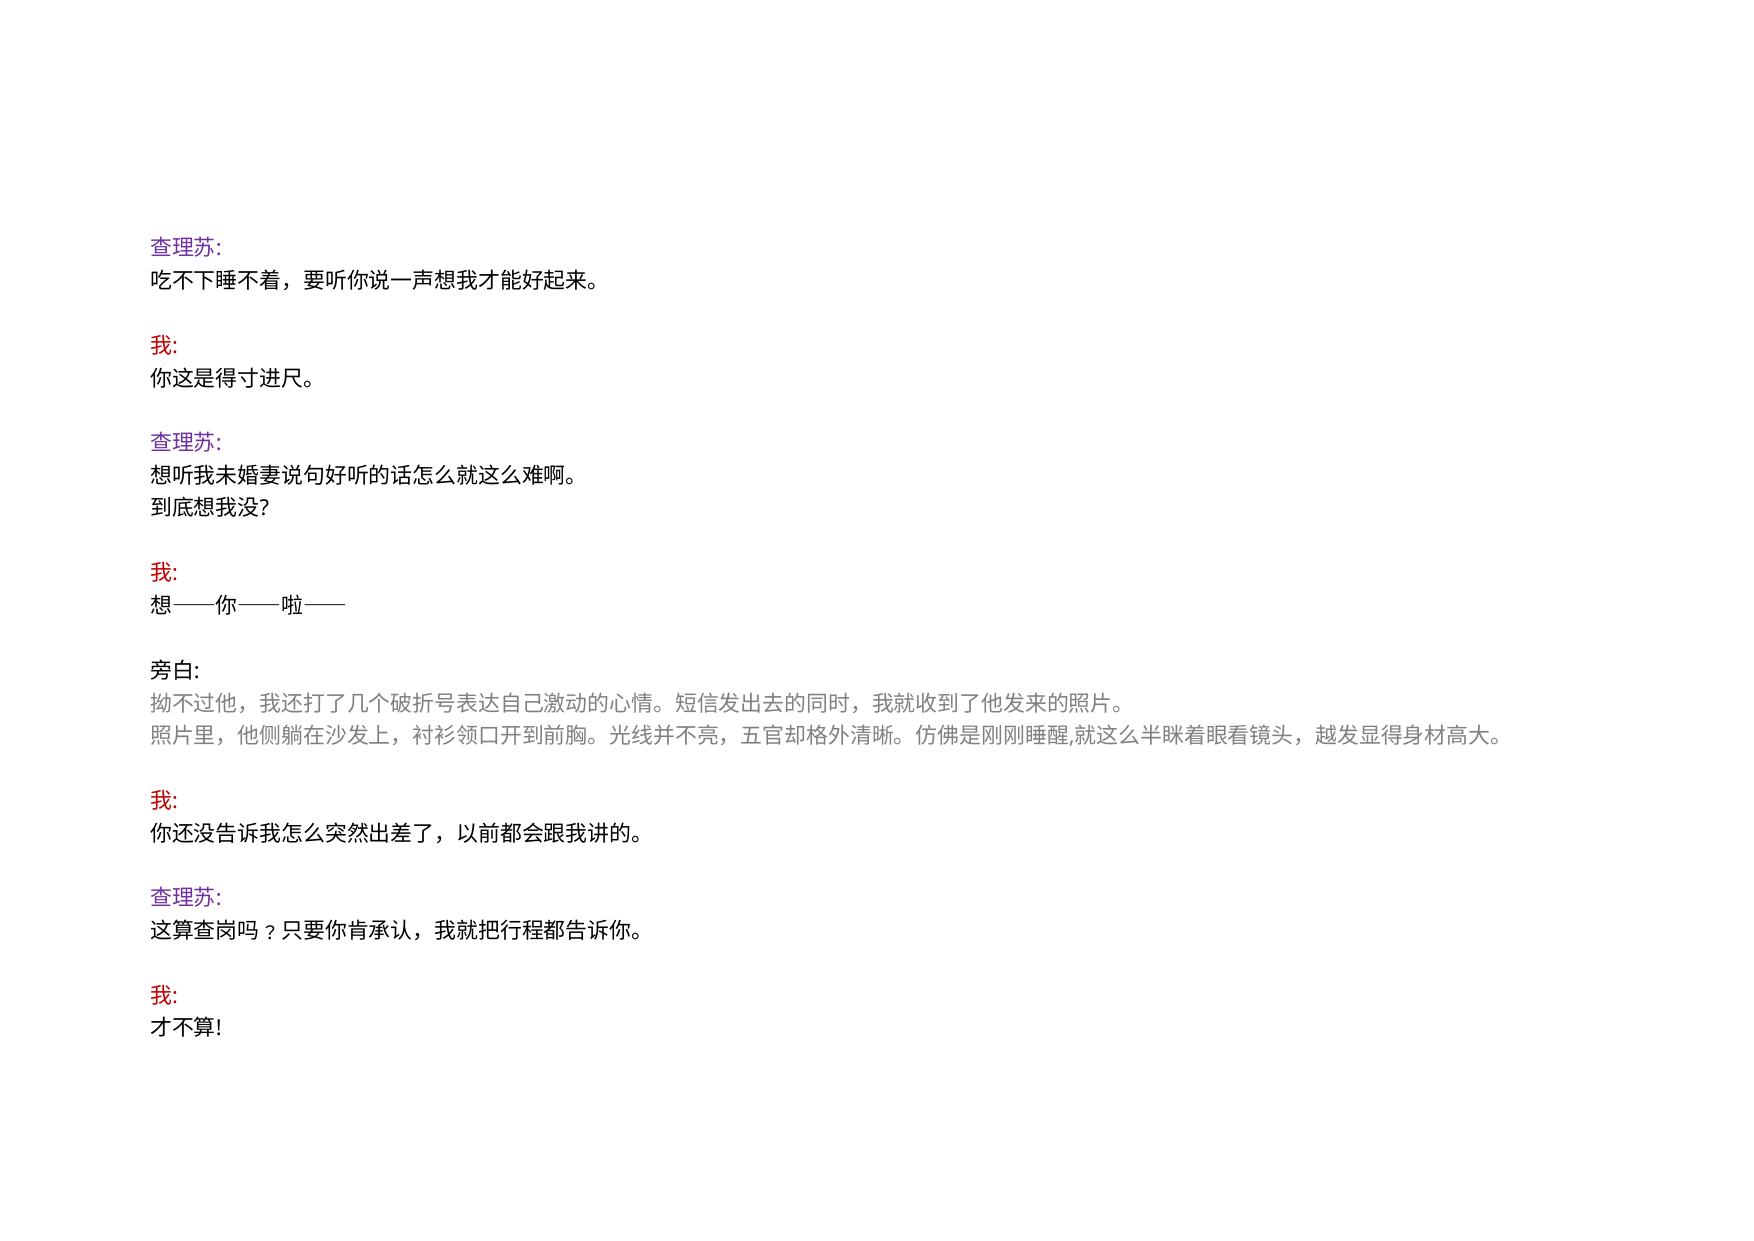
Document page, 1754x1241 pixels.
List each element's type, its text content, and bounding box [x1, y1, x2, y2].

text 我: [150, 328, 1604, 360]
text 你这是得寸进尺。 [150, 360, 1604, 393]
text 查理苏: [150, 230, 1604, 263]
text 吃不下睡不着，要听你说一声想我才能好起来。 [150, 263, 1604, 295]
text 拗不过他，我还打了几个破折号表达自己激动的心情。短信发出去的同时，我就收到了他发来的照片。 [150, 685, 1604, 718]
text 想——你——啦—— [150, 588, 1604, 620]
text 这算查岗吗﹖只要你肯承认，我就把行程都告诉你。 [150, 913, 1604, 945]
text 我: [150, 783, 1604, 815]
text 查理苏: [150, 880, 1604, 913]
text 我: [150, 555, 1604, 588]
text 才不算! [150, 1010, 1604, 1043]
text 到底想我没? [150, 490, 1604, 523]
text 照片里，他侧躺在沙发上，衬衫领口开到前胸。光线并不亮，五官却格外清晰。仿佛是刚刚睡醒,就这么半眯着眼看镜头，越发显得身材高大。 [150, 718, 1604, 750]
text 想听我未婚妻说句好听的话怎么就这么难啊。 [150, 458, 1604, 490]
text 查理苏: [150, 425, 1604, 458]
text 你还没告诉我怎么突然出差了，以前都会跟我讲的。 [150, 815, 1604, 848]
text 旁白: [150, 653, 1604, 685]
text 我: [150, 978, 1604, 1010]
